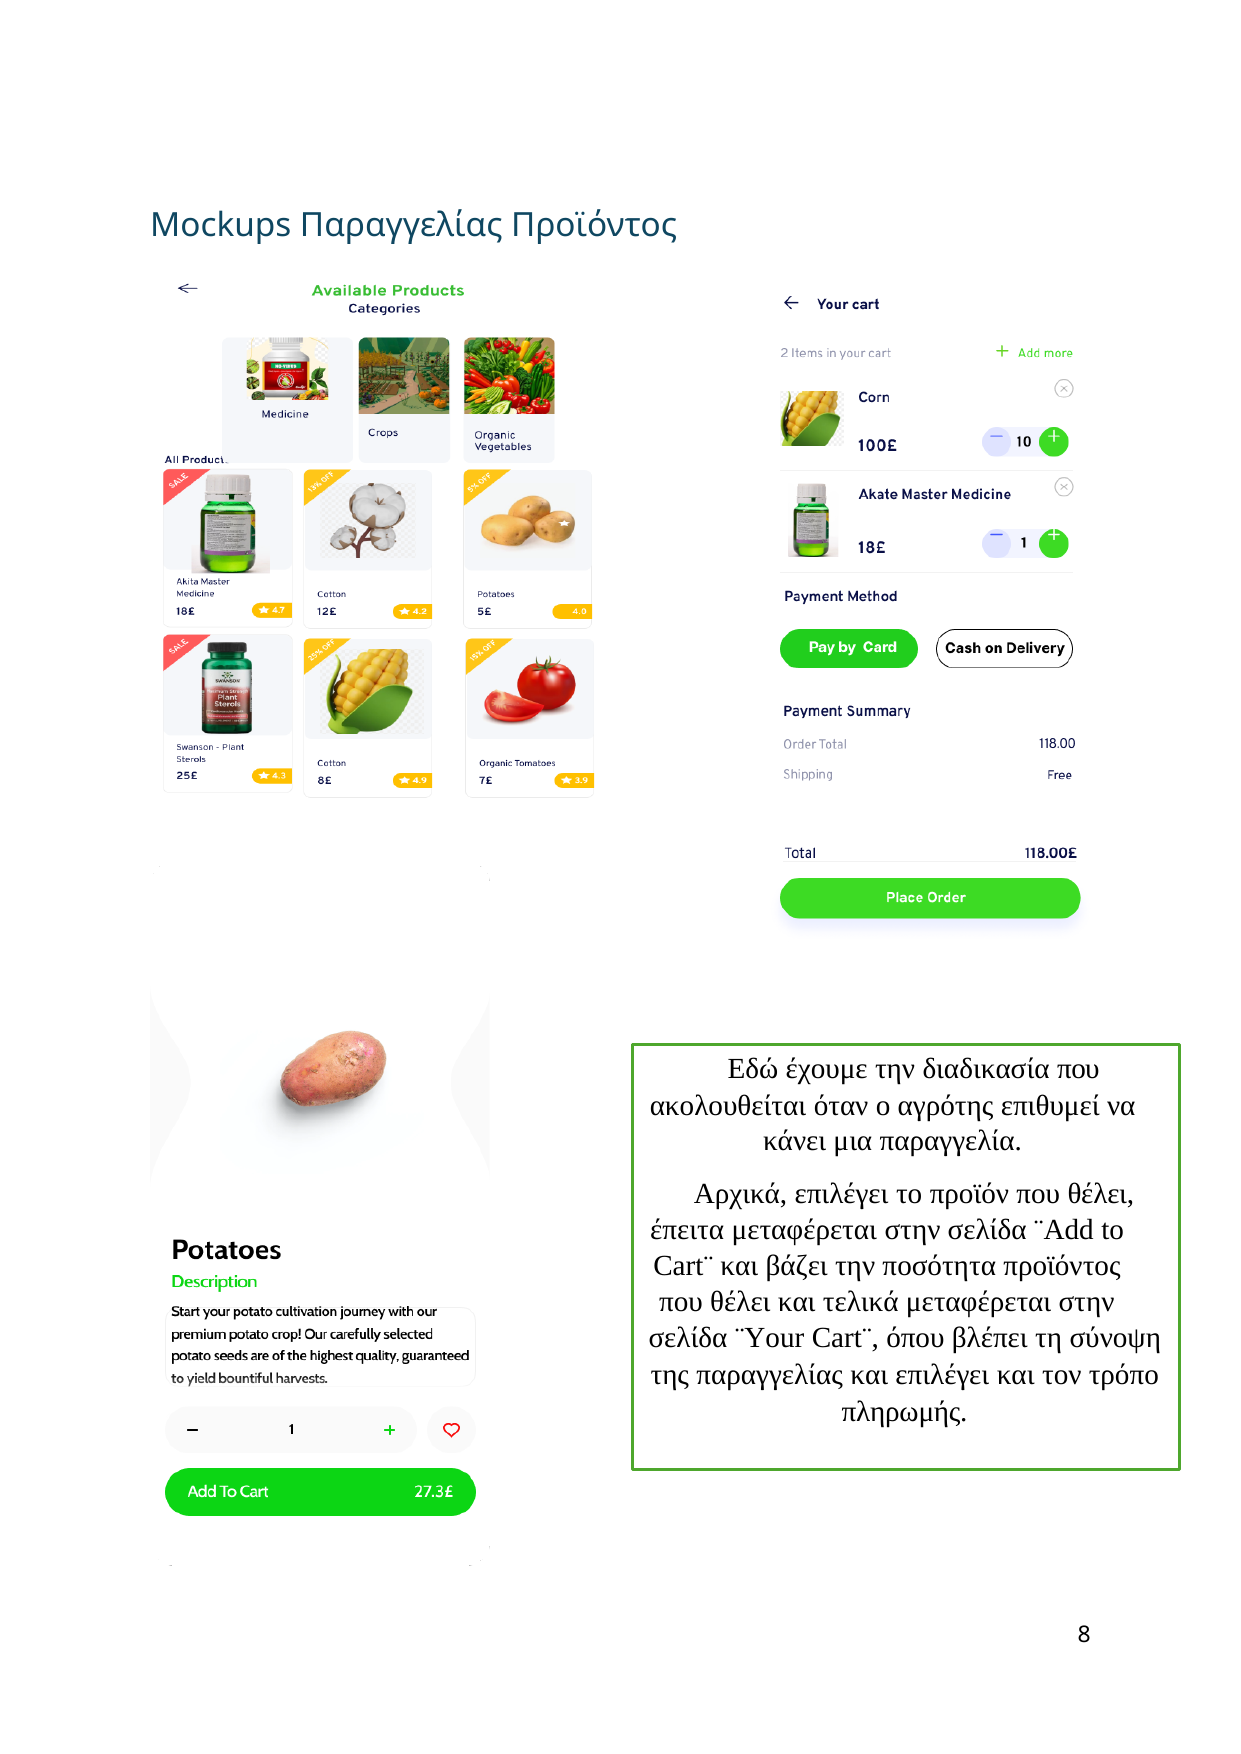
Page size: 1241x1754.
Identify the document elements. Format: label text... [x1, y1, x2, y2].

picture [150, 273, 626, 805]
picture [150, 860, 490, 1566]
picture [758, 266, 1099, 979]
subtitle Mockups Παραγγελίας Προϊόντος [150, 200, 1090, 246]
